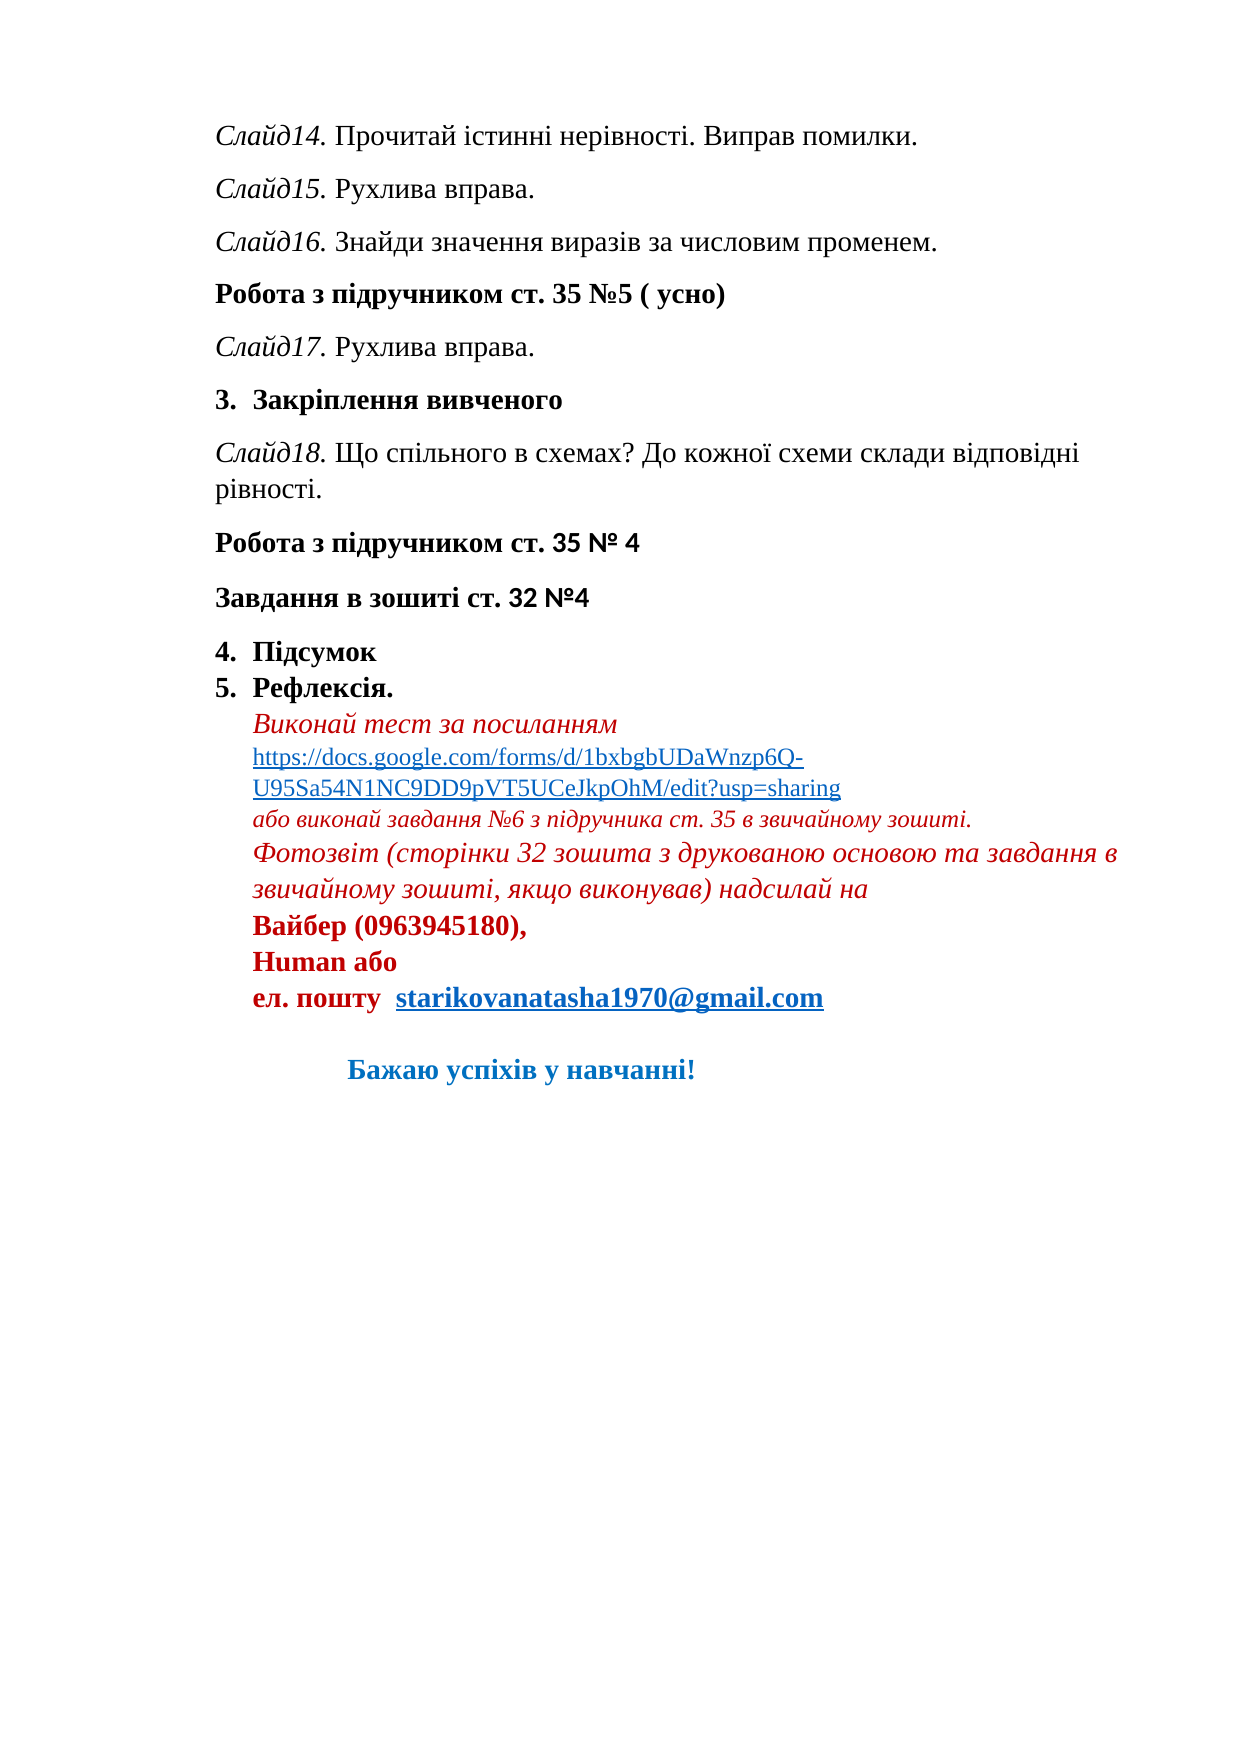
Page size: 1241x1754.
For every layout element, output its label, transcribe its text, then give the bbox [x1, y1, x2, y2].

list Виконай тест за посиланням https://docs.google.com/forms/d/1bxbgbUDaWnzp6Q-U95Sa54N1NC9DD9pVT5UCeJkpOhM/edit?usp=sharing [252, 706, 1152, 802]
list Підсумок [215, 634, 1152, 668]
list або виконай завдання №6 з підручника ст. 35 в звичайному зошиті. [252, 804, 1152, 833]
list Рефлексія. [215, 670, 1152, 704]
text Слайд15. Рухлива вправа. [177, 171, 1152, 204]
text Слайд14. Прочитай істинні нерівності. Виправ помилки. [177, 118, 1152, 152]
text Робота з підручником ст. 35 № 4 [215, 524, 1152, 559]
list Human або [252, 944, 1152, 977]
text Слайд17. Рухлива вправа. [177, 329, 1152, 363]
text Слайд16. Знайди значення виразів за числовим променем. [177, 224, 1152, 257]
list Бажаю успіхів у навчанні! [252, 1052, 1152, 1086]
list Закріплення вивченого [215, 382, 1152, 416]
text Завдання в зошиті ст. 32 №4 [215, 579, 1152, 615]
list Вайбер (0963945180), [252, 908, 1152, 941]
list Фотозвіт (сторінки 32 зошита з друкованою основою та завдання в звичайному зошиті, якщо виконував) надсилай на [252, 835, 1152, 905]
text Робота з підручником ст. 35 №5 ( усно) [177, 277, 1152, 310]
list ел. пошту starikovanatasha1970@gmail.com [252, 980, 1152, 1013]
text Слайд18. Що спільного в схемах? До кожної схеми склади відповідні рівності. [215, 435, 1152, 505]
